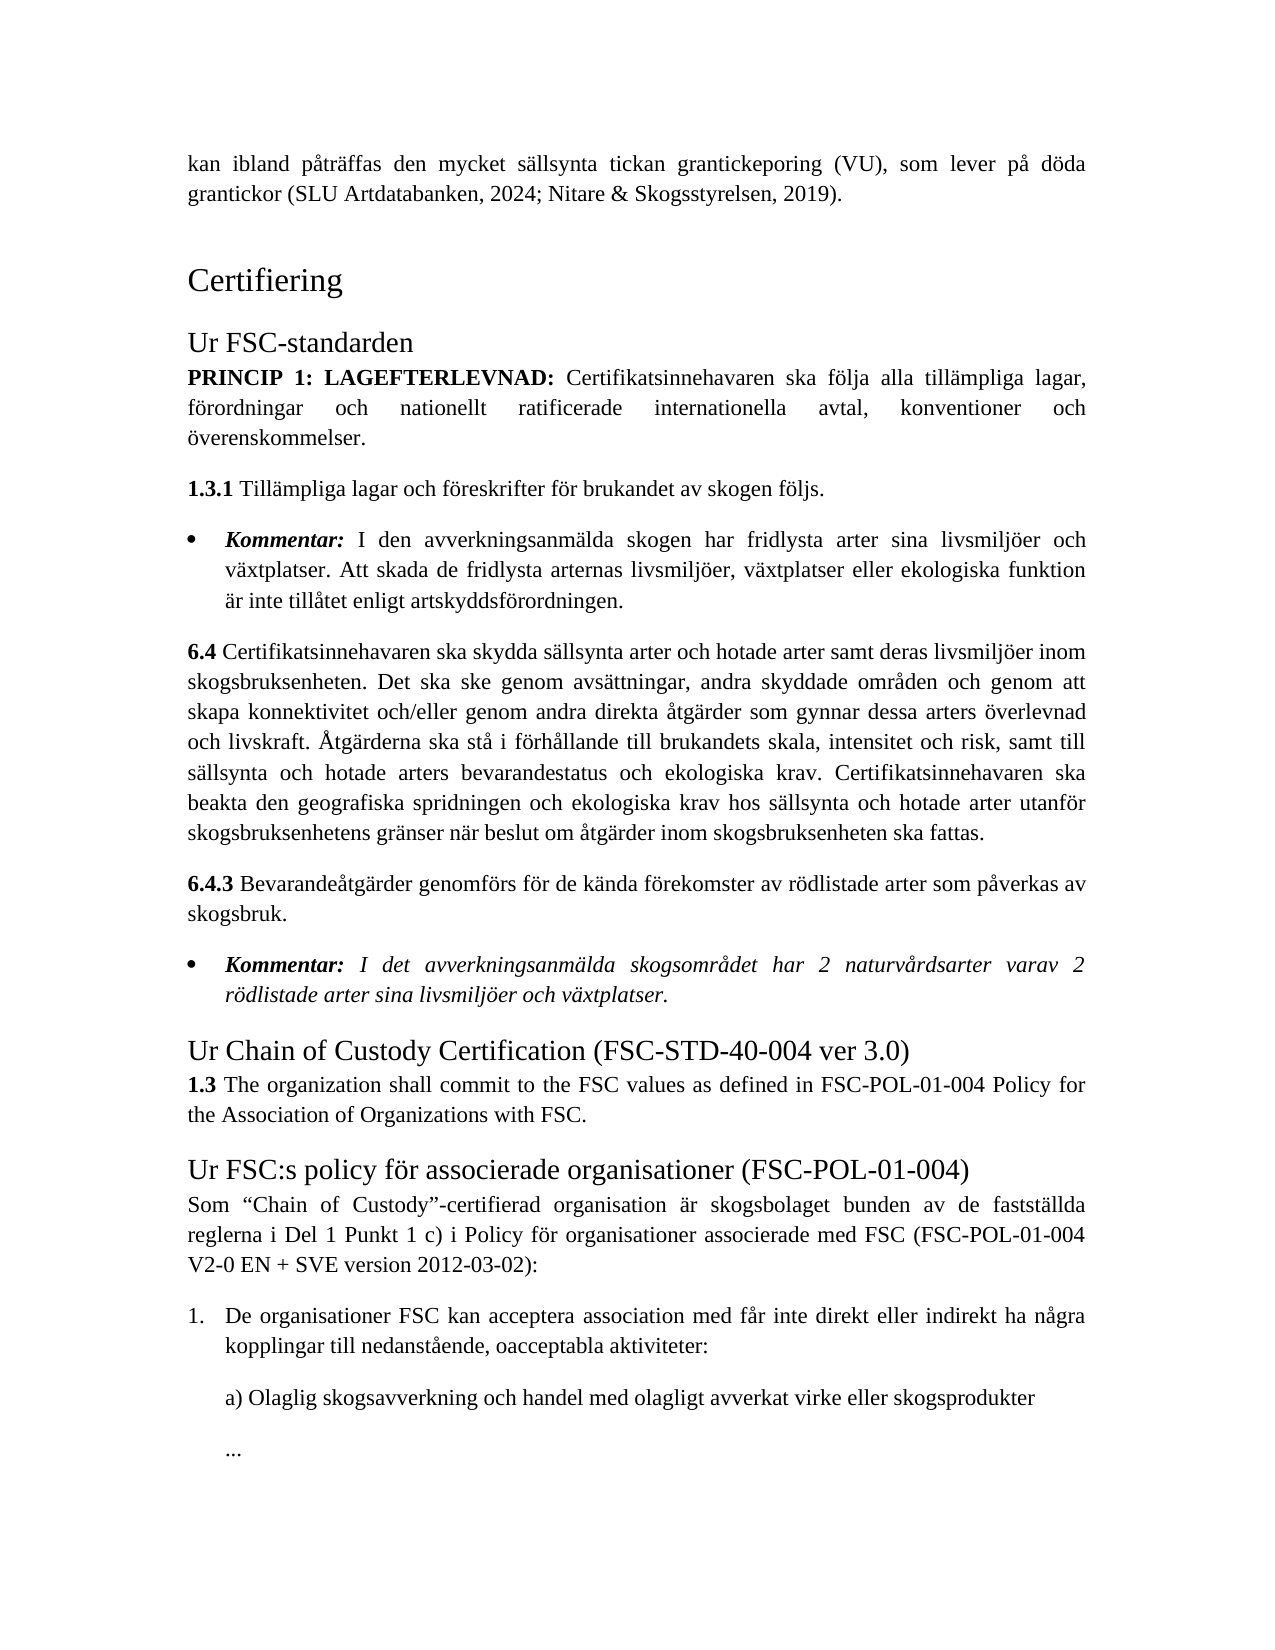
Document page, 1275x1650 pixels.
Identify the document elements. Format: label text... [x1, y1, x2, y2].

text Som “Chain of Custody”-certifierad organisation är skogsbolaget bunden av de fastställda reglerna i Del 1 Punkt 1 c) i Policy för organisationer associerade med FSC (FSC-POL-01-004 V2-0 EN + SVE version 2012-03-02): [187, 1191, 1087, 1278]
list Kommentar: I det avverkningsanmälda skogsområdet har 2 naturvårdsarter varav 2 rödlistade arter sina livsmiljöer och växtplatser. [187, 951, 1087, 1008]
text 1.3 The organization shall commit to the FSC values as defined in FSC-POL-01-004 Policy for the Association of Organizations with FSC. [187, 1071, 1087, 1128]
subtitle Certifiering [187, 260, 1087, 299]
text ... [225, 1435, 1087, 1461]
list De organisationer FSC kan acceptera association med får inte direkt eller indirekt ha några kopplingar till nedanstående, oacceptabla aktiviteter: [187, 1302, 1087, 1359]
text a) Olaglig skogsavverkning och handel med olagligt avverkat virke eller skogsprodukter [225, 1384, 1087, 1410]
text 1.3.1 Tillämpliga lagar och föreskrifter för brukandet av skogen följs. [187, 475, 1087, 502]
subtitle Ur Chain of Custody Certification (FSC-STD-40-004 ver 3.0) [187, 1033, 1087, 1066]
text PRINCIP 1: LAGEFTERLEVNAD: Certifikatsinnehavaren ska följa alla tillämpliga lagar, förordningar och nationellt ratificerade internationella avtal, konventioner och överenskommelser. [187, 364, 1087, 451]
text 6.4.3 Bevarandeåtgärder genomförs för de kända förekomster av rödlistade arter som påverkas av skogsbruk. [187, 870, 1087, 927]
list Kommentar: I den avverkningsanmälda skogen har fridlysta arter sina livsmiljöer och växtplatser. Att skada de fridlysta arternas livsmiljöer, växtplatser eller ekologiska funktion är inte tillåtet enligt artskyddsförordningen. [187, 526, 1087, 613]
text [187, 150, 1087, 207]
subtitle Ur FSC:s policy för associerade organisationer (FSC-POL-01-004) [187, 1152, 1087, 1186]
subtitle Ur FSC-standarden [187, 325, 1087, 359]
text 6.4 Certifikatsinnehavaren ska skydda sällsynta arter och hotade arter samt deras livsmiljöer inom skogsbruksenheten. Det ska ske genom avsättningar, andra skyddade områden och genom att skapa konnektivitet och/eller genom andra direkta åtgärder som gynnar dessa arters överlevnad och livskraft. Åtgärderna ska stå i förhållande till brukandets skala, intensitet och risk, samt till sällsynta och hotade arters bevarandestatus och ekologiska krav. Certifikatsinnehavaren ska beakta den geografiska spridningen och ekologiska krav hos sällsynta och hotade arter utanför skogsbruksenhetens gränser när beslut om åtgärder inom skogsbruksenheten ska fattas. [187, 638, 1087, 845]
